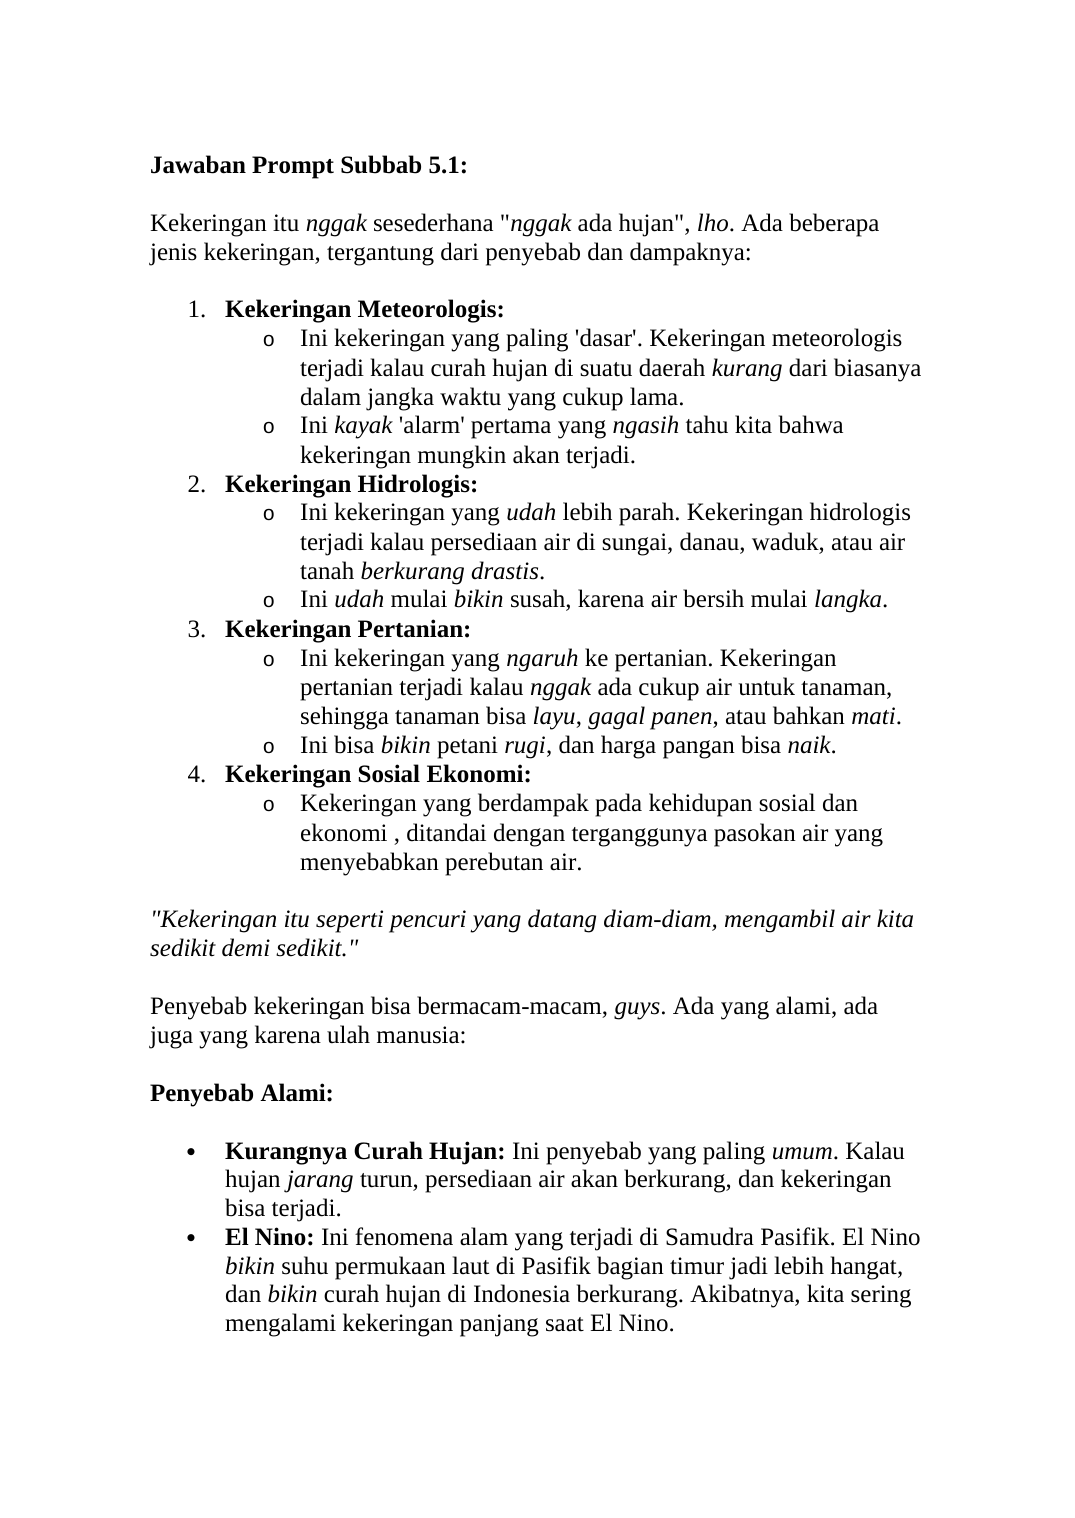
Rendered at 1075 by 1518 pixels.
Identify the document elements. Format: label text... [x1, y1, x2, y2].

text Jawaban Prompt Subbab 5.1: [150, 150, 925, 179]
list Ini udah mulai bikin susah, karena air bersih mulai langka. [262, 584, 925, 614]
list El Nino: Ini fenomena alam yang terjadi di Samudra Pasifik. El Nino bikin suhu permukaan laut di Pasifik bagian timur jadi lebih hangat, dan bikin curah hujan di Indonesia berkurang. Akibatnya, kita sering mengalami kekeringan panjang saat El Nino. [187, 1222, 925, 1337]
list Kekeringan Sosial Ekonomi: [187, 759, 925, 788]
list Ini kekeringan yang ngaruh ke pertanian. Kekeringan pertanian terjadi kalau nggak ada cukup air untuk tanaman, sehingga tanaman bisa layu, gagal panen, atau bahkan mati. [262, 643, 925, 730]
text "Kekeringan itu seperti pencuri yang datang diam-diam, mengambil air kita sedikit demi sedikit." [150, 904, 925, 962]
text Kekeringan itu nggak sesederhana "nggak ada hujan", lho. Ada beberapa jenis kekeringan, tergantung dari penyebab dan dampaknya: [150, 208, 925, 265]
text Penyebab Alami: [150, 1078, 925, 1107]
text Penyebab kekeringan bisa bermacam-macam, guys. Ada yang alami, ada juga yang karena ulah manusia: [150, 991, 925, 1049]
list Ini kekeringan yang udah lebih parah. Kekeringan hidrologis terjadi kalau persediaan air di sungai, danau, waduk, atau air tanah berkurang drastis. [262, 497, 925, 584]
list Kekeringan Hidrologis: [187, 469, 925, 497]
list Ini bisa bikin petani rugi, dan harga pangan bisa naik. [262, 730, 925, 759]
list Ini kayak 'alarm' pertama yang ngasih tahu kita bahwa kekeringan mungkin akan terjadi. [262, 410, 925, 469]
list Kurangnya Curah Hujan: Ini penyebab yang paling umum. Kalau hujan jarang turun, persediaan air akan berkurang, dan kekeringan bisa terjadi. [187, 1136, 925, 1222]
list Kekeringan Meteorologis: [187, 294, 925, 323]
list Kekeringan Pertanian: [187, 614, 925, 643]
list Ini kekeringan yang paling 'dasar'. Kekeringan meteorologis terjadi kalau curah hujan di suatu daerah kurang dari biasanya dalam jangka waktu yang cukup lama. [262, 323, 925, 410]
list Kekeringan yang berdampak pada kehidupan sosial dan ekonomi , ditandai dengan terganggunya pasokan air yang menyebabkan perebutan air. [262, 788, 925, 875]
